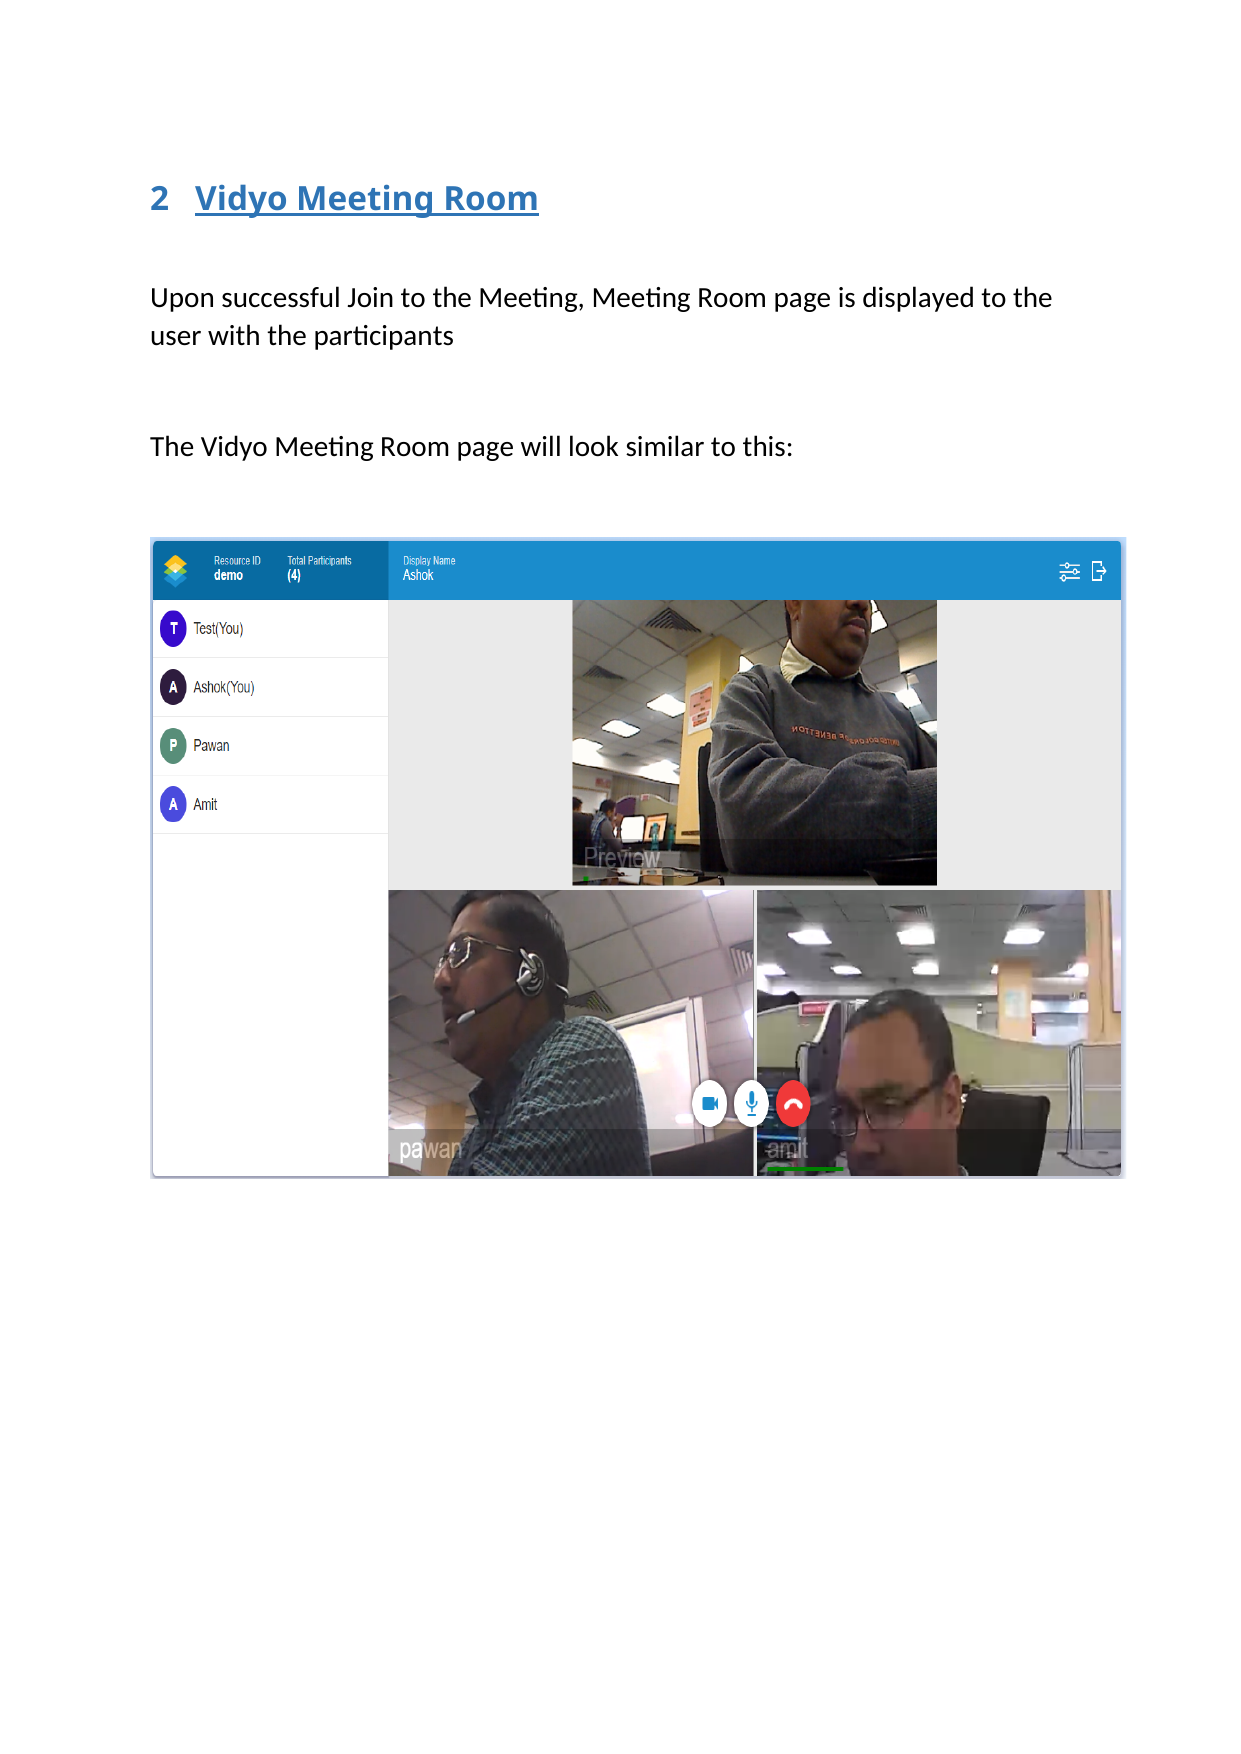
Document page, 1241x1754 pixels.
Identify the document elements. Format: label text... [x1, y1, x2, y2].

text Upon successful Join to the Meeting, Meeting Room page is displayed to the user with the participants [150, 279, 1090, 353]
subtitle Vidyo Meeting Room [150, 175, 1090, 220]
text The Vidyo Meeting Room page will look similar to this: [150, 428, 1090, 463]
picture [150, 537, 1127, 1179]
